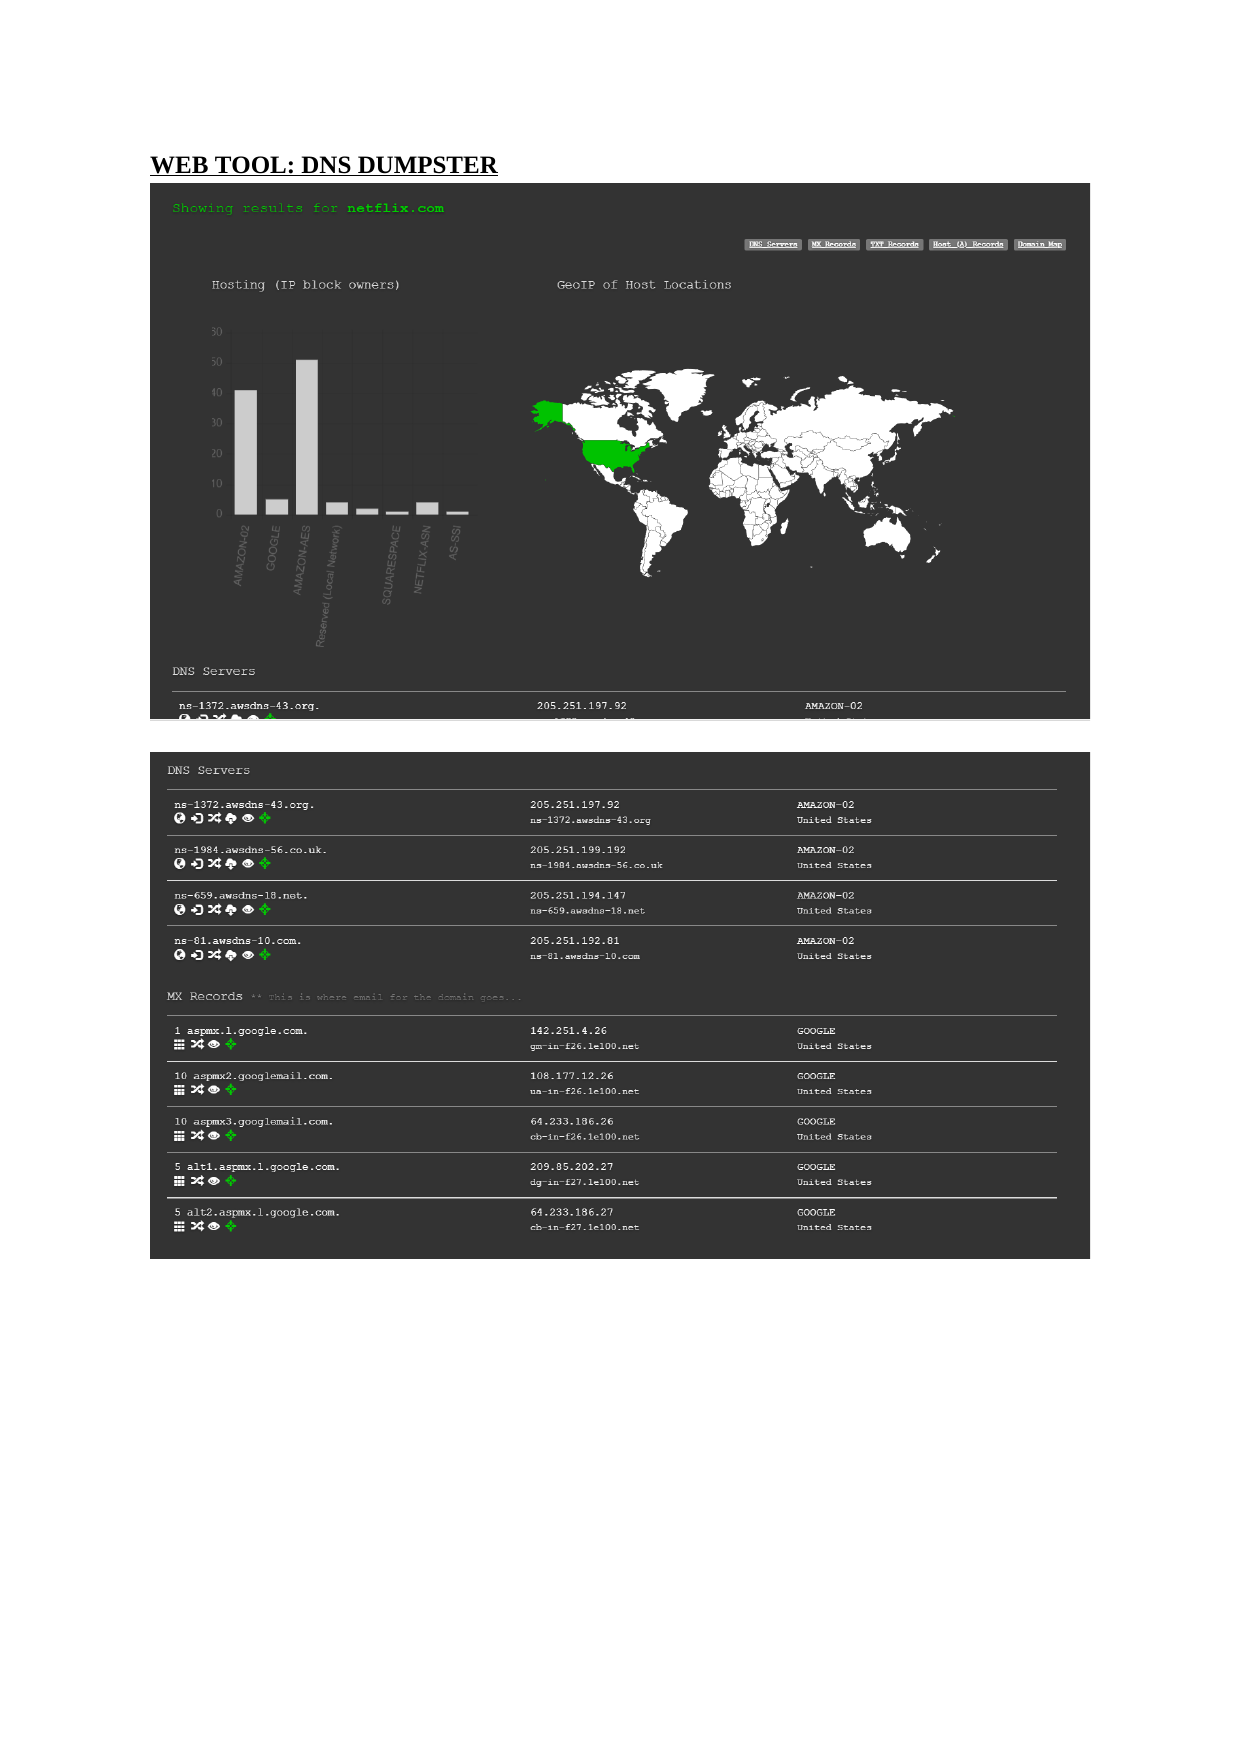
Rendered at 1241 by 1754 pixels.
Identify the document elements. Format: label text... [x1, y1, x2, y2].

text WEB TOOL: DNS DUMPSTER [150, 150, 1090, 179]
picture [150, 752, 1091, 1259]
picture [150, 183, 1091, 721]
